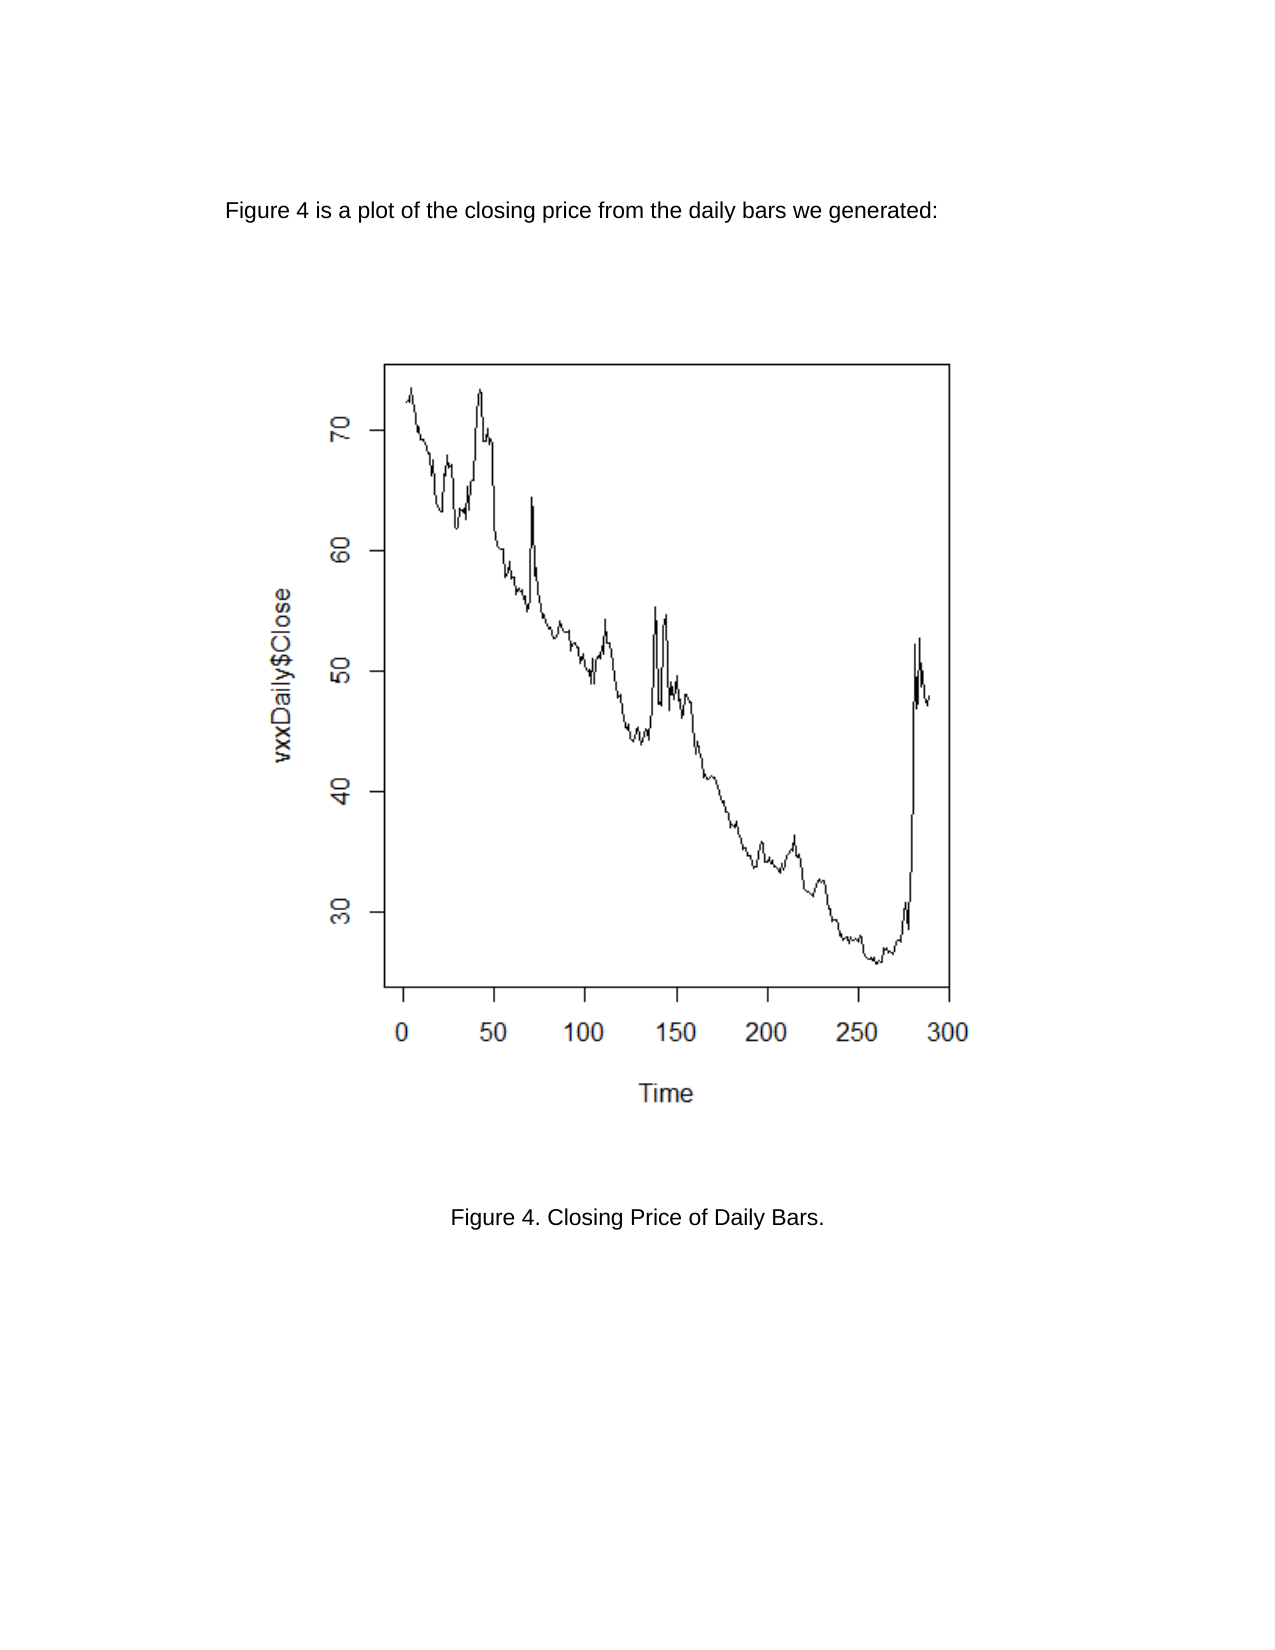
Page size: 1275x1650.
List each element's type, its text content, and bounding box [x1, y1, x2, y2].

picture [262, 242, 1013, 1140]
text Figure 4 is a plot of the closing price from the daily bars we generated: [150, 197, 1125, 224]
text Figure 4. Closing Price of Daily Bars. [150, 1203, 1125, 1230]
